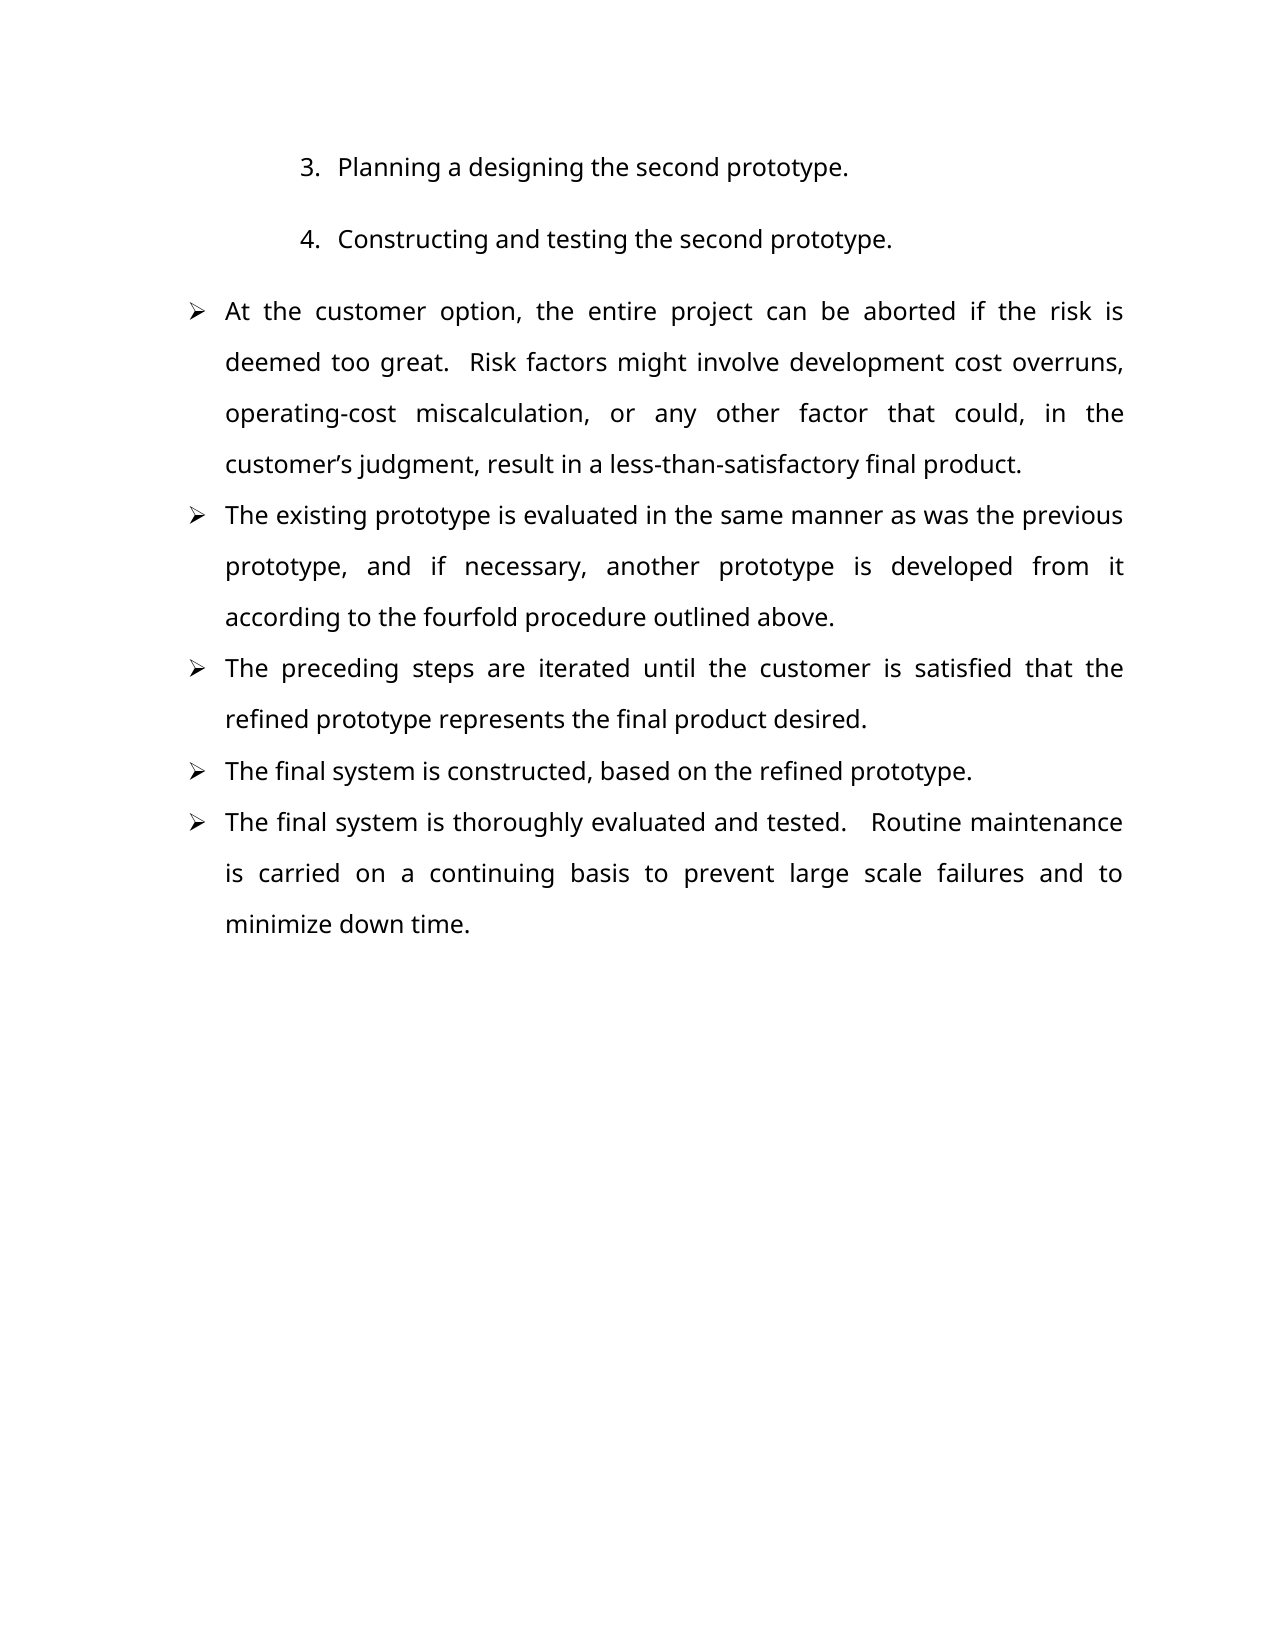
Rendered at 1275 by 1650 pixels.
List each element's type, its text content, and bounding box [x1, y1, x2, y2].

list The final system is constructed, based on the refined prototype. [187, 753, 1125, 787]
list The final system is thoroughly evaluated and tested. Routine maintenance is carried on a continuing basis to prevent large scale failures and to minimize down time. [187, 804, 1125, 940]
list Planning a designing the second prototype. [300, 150, 1125, 184]
list Constructing and testing the second prototype. [300, 222, 1125, 256]
list The preceding steps are iterated until the customer is satisfied that the refined prototype represents the final product desired. [187, 651, 1125, 736]
list At the customer option, the entire project can be aborted if the risk is deemed too great. Risk factors might involve development cost overruns, operating-cost miscalculation, or any other factor that could, in the customer’s judgment, result in a less-than-satisfactory final product. [187, 294, 1125, 481]
list The existing prototype is evaluated in the same manner as was the previous prototype, and if necessary, another prototype is developed from it according to the fourfold procedure outlined above. [187, 498, 1125, 634]
